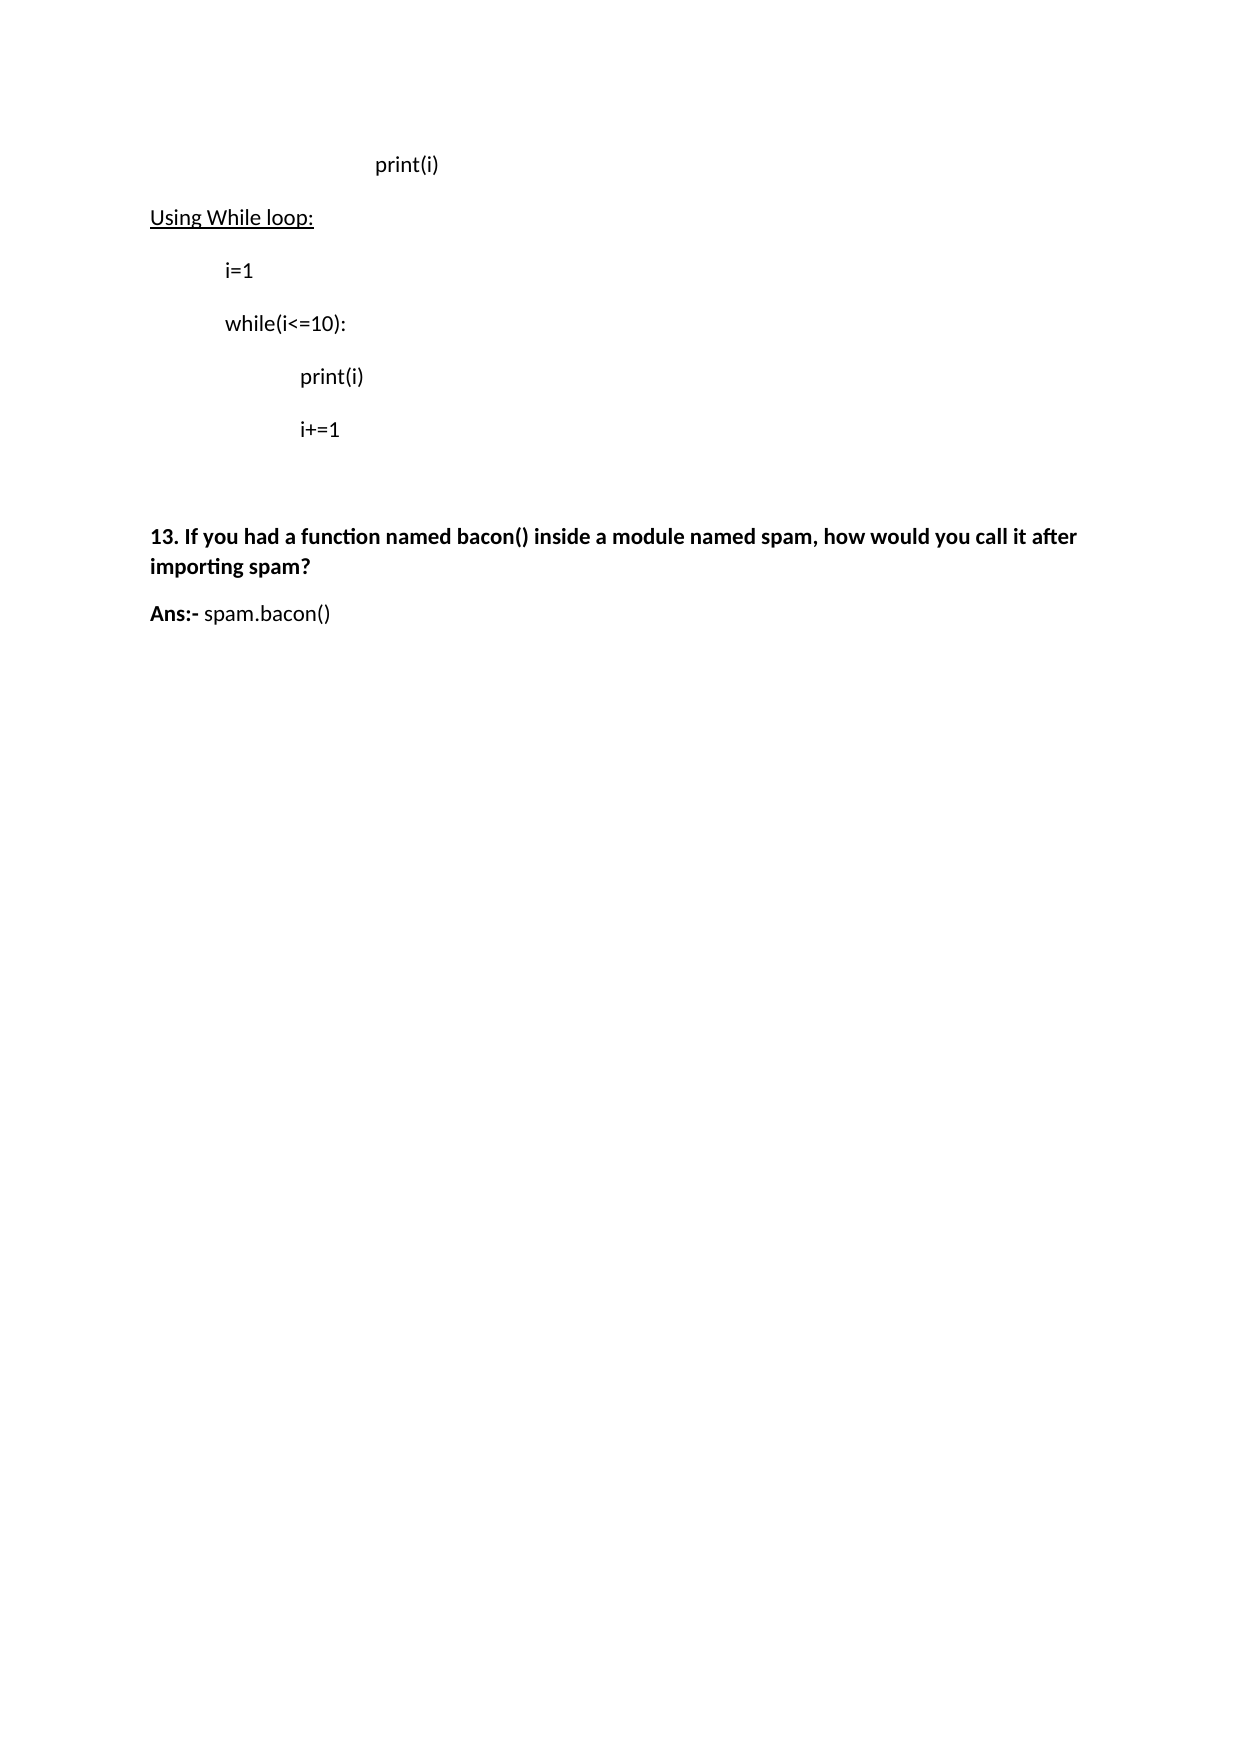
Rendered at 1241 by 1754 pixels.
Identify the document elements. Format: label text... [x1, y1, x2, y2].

text Using While loop: [150, 203, 1090, 231]
text while(i<=10): [150, 309, 1090, 337]
text i+=1 [150, 416, 1090, 444]
text Ans:- spam.bacon() [150, 599, 1090, 627]
text print(i) [150, 150, 1090, 178]
text 13. If you had a function named bacon() inside a module named spam, how would you call it after importing spam? [150, 522, 1090, 580]
text print(i) [150, 362, 1090, 391]
text i=1 [150, 256, 1090, 284]
